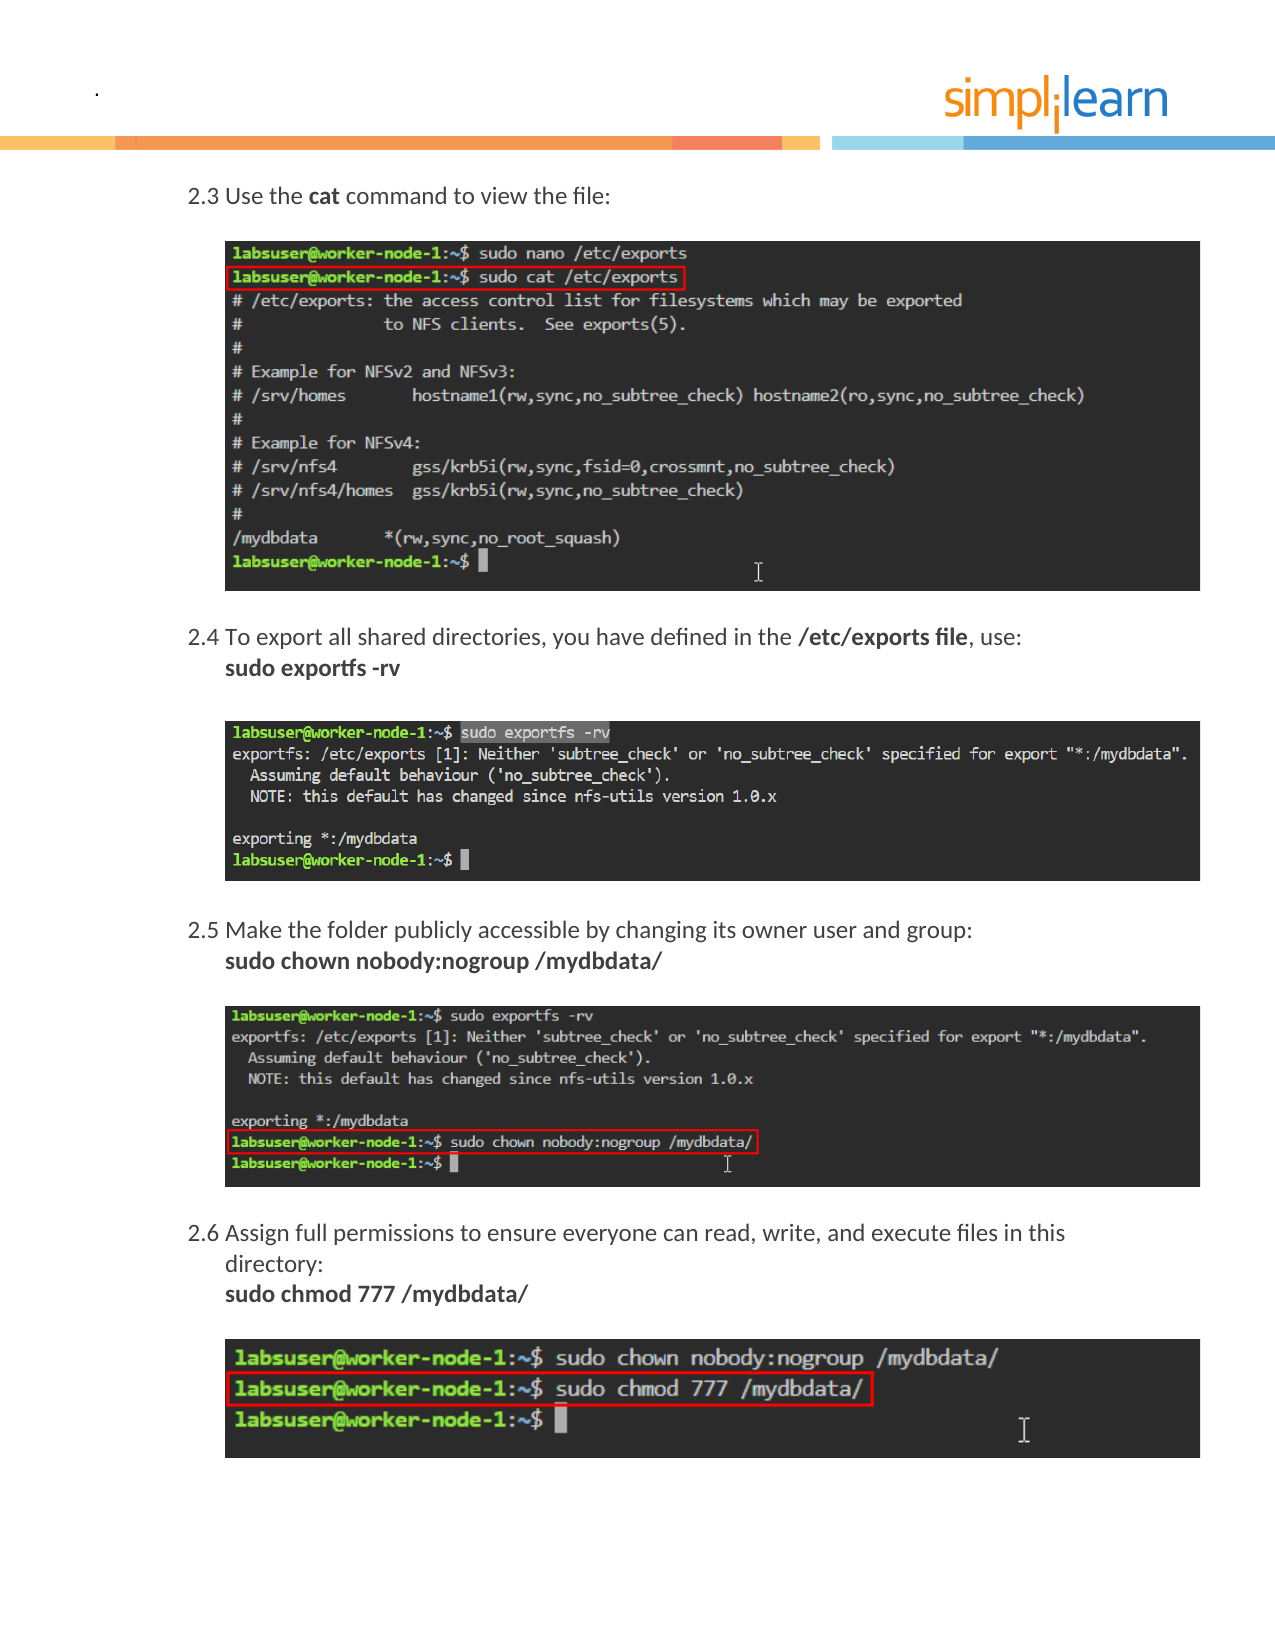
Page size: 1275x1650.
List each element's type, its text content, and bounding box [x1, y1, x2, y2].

picture [225, 721, 1200, 881]
picture [225, 241, 1200, 591]
picture [225, 1339, 1200, 1458]
list sudo chown nobody:nogroup /mydbdata/ [225, 945, 1125, 976]
list Assign full permissions to ensure everyone can read, write, and execute files in this directory: [187, 1217, 1125, 1278]
list To export all shared directories, you have defined in the /etc/exports file, use: [187, 621, 1125, 652]
list sudo exportfs -rv [225, 652, 1125, 682]
list sudo chmod 777 /mydbdata/ [225, 1278, 1125, 1309]
picture [0, 75, 1275, 150]
list Use the cat command to view the file: [187, 181, 1125, 211]
picture [225, 1006, 1200, 1187]
list Make the folder publicly accessible by changing its owner user and group: [187, 914, 1125, 945]
